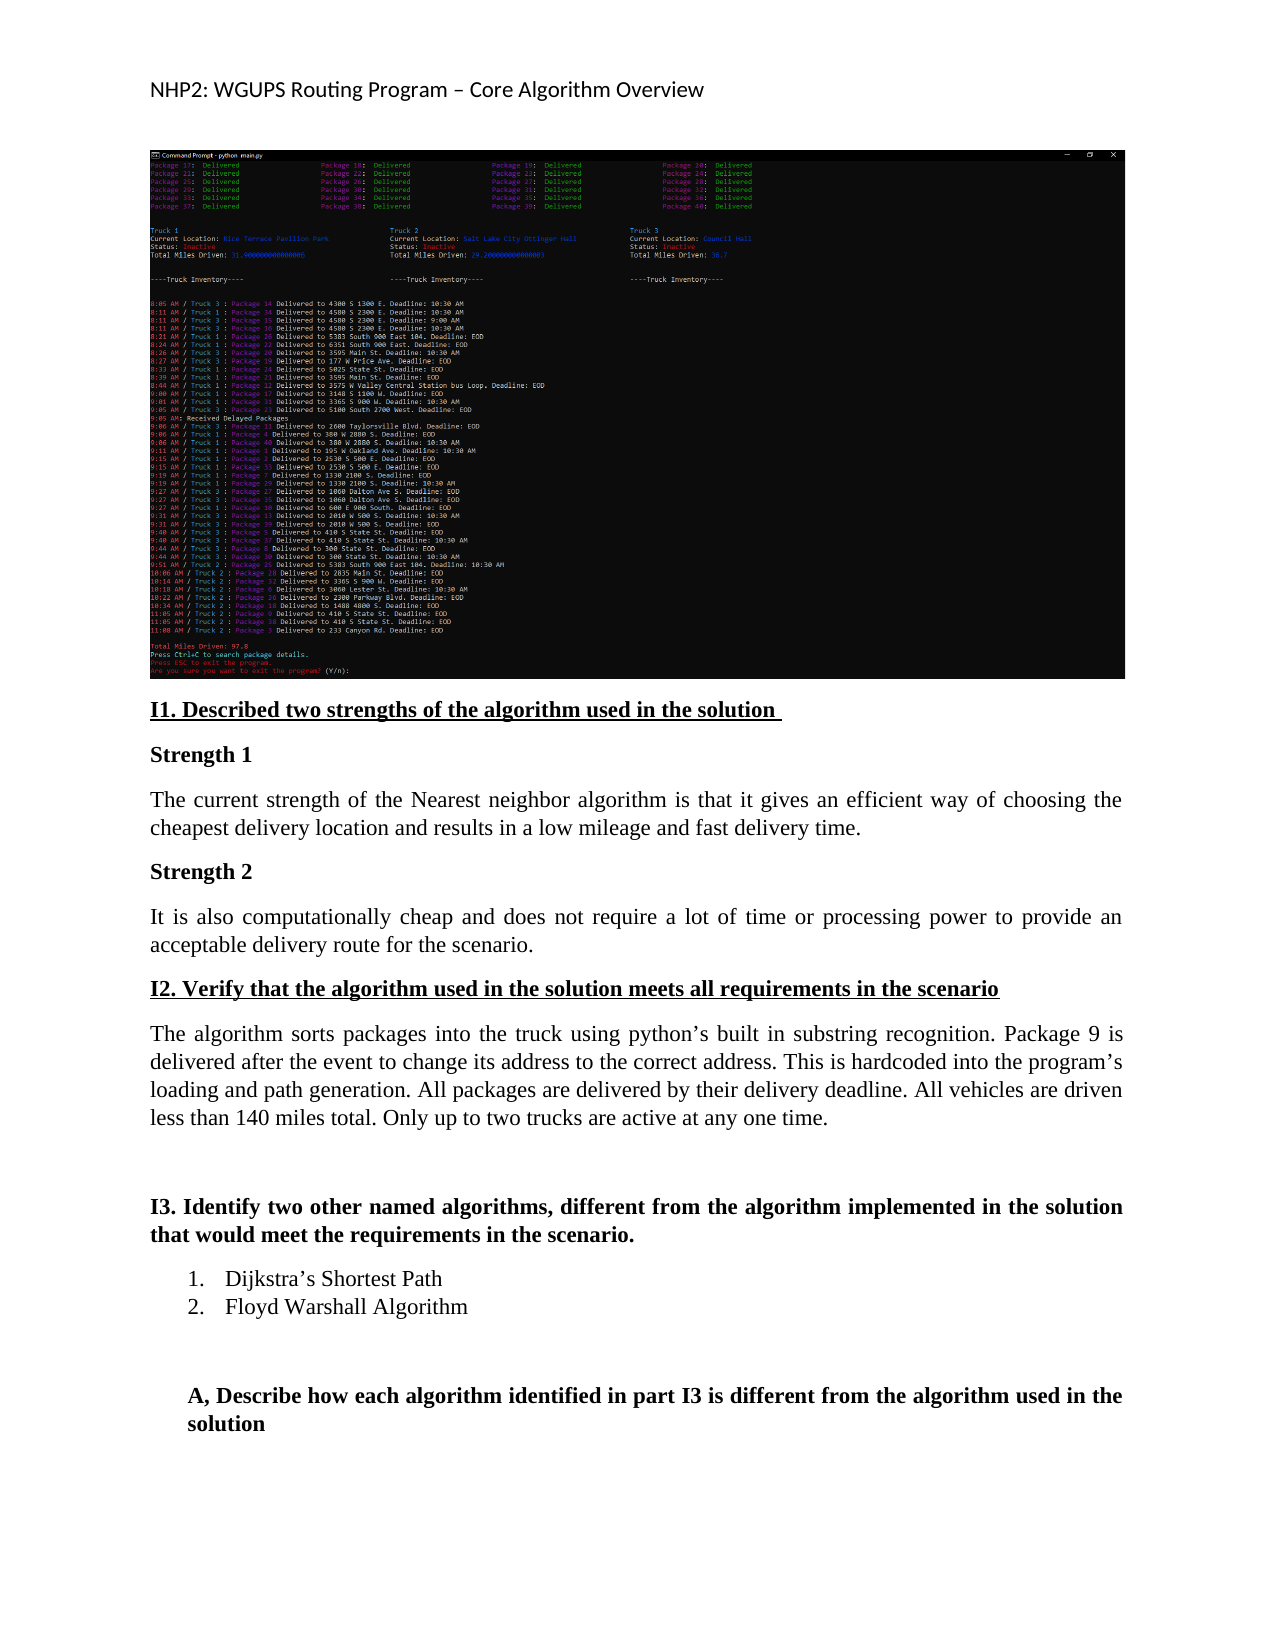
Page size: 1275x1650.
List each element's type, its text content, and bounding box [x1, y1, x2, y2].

text I2. Verify that the algorithm used in the solution meets all requirements in the scenario [150, 975, 1125, 1002]
text The current strength of the Nearest neighbor algorithm is that it gives an efficient way of choosing the cheapest delivery location and results in a low mileage and fast delivery time. [150, 786, 1125, 840]
text It is also computationally cheap and does not require a lot of time or processing power to provide an acceptable delivery route for the scenario. [150, 903, 1125, 957]
text A, Describe how each algorithm identified in part I3 is different from the algorithm used in the solution [187, 1382, 1125, 1437]
text I1. Described two strengths of the algorithm used in the solution [150, 696, 1125, 723]
text Strength 1 [150, 741, 1125, 767]
text The algorithm sorts packages into the truck using python’s built in substring recognition. Package 9 is delivered after the event to change its address to the correct address. This is hardcoded into the program’s loading and path generation. All packages are delivered by their delivery deadline. All vehicles are driven less than 140 miles total. Only up to two trucks are active at any one time. [150, 1020, 1125, 1130]
text Strength 2 [150, 858, 1125, 884]
text I3. Identify two other named algorithms, different from the algorithm implemented in the solution that would meet the requirements in the scenario. [150, 1193, 1125, 1247]
picture [150, 150, 1125, 679]
list Floyd Warshall Algorithm [187, 1293, 1125, 1319]
list Dijkstra’s Shortest Path [187, 1265, 1125, 1292]
